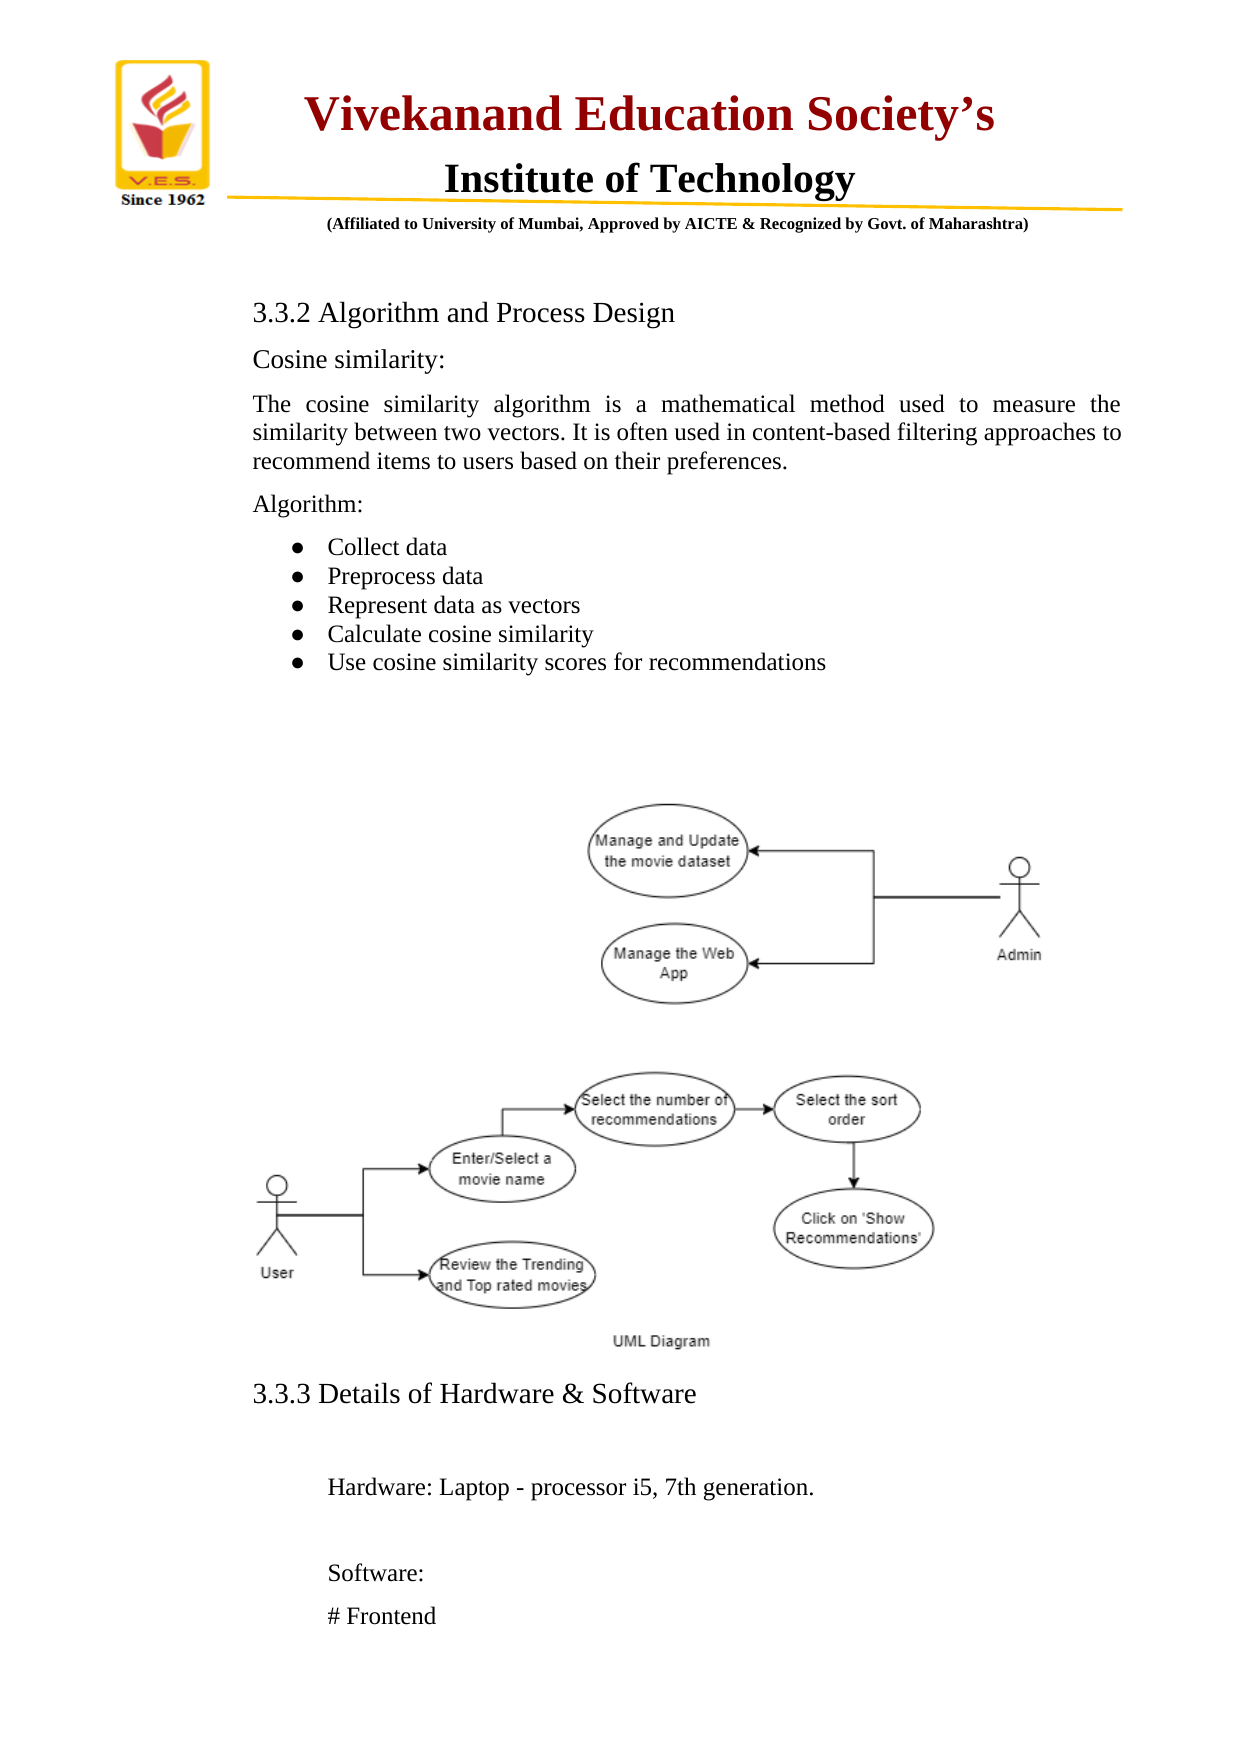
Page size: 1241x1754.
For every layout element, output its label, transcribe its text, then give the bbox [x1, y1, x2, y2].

text 3.3.2 Algorithm and Process Design [252, 295, 1122, 329]
text 3.3.3 Details of Hardware & Software [252, 1376, 1122, 1409]
text Software: [327, 1558, 1122, 1587]
text Algorithm: [252, 489, 1122, 518]
list Calculate cosine similarity [290, 619, 1122, 647]
list Represent data as vectors [290, 590, 1122, 619]
list Preprocess data [290, 561, 1122, 590]
text # Frontend [327, 1601, 1122, 1630]
list Use cosine similarity scores for recommendations [290, 647, 1122, 676]
picture [177, 786, 1069, 1362]
text The cosine similarity algorithm is a mathematical method used to measure the similarity between two vectors. It is often used in content-based filtering approaches to recommend items to users based on their preferences. [252, 389, 1122, 475]
picture [114, 60, 214, 209]
list Collect data [290, 532, 1122, 561]
text Cosine similarity: [252, 343, 1122, 374]
text Hardware: Laptop - processor i5, 7th generation. [327, 1472, 1122, 1500]
